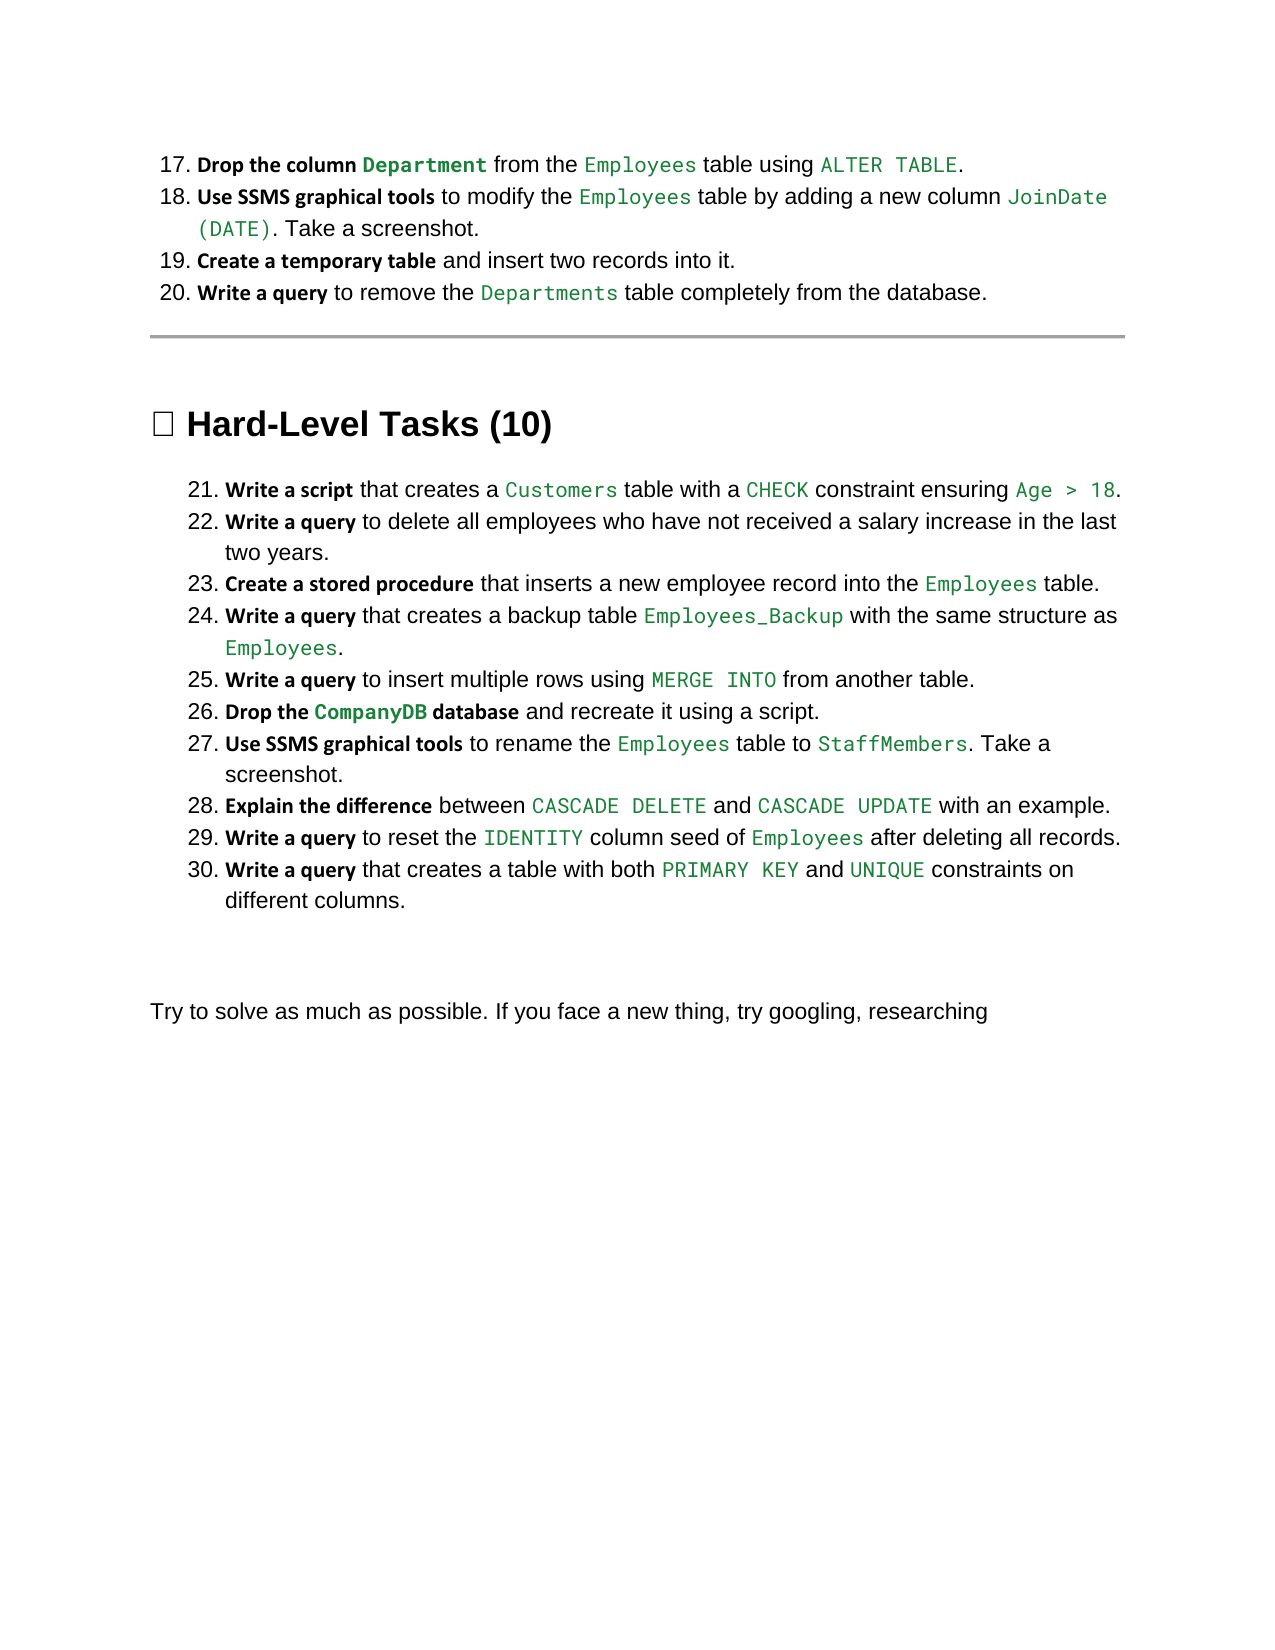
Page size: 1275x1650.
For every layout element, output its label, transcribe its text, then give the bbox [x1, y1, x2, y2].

list Write a query that creates a backup table Employees_Backup with the same structure as Employees. [187, 601, 1125, 661]
subtitle 🔴 Hard-Level Tasks (10) [150, 403, 1125, 444]
list Use SSMS graphical tools to rename the Employees table to StaffMembers. Take a screenshot. [187, 729, 1125, 787]
list Write a query to insert multiple rows using MERGE INTO from another table. [187, 665, 1125, 693]
list Drop the column Department from the Employees table using ALTER TABLE. [159, 150, 1125, 178]
list Drop the CompanyDB database and recreate it using a script. [187, 697, 1125, 725]
list Write a query to delete all employees who have not received a salary increase in the last two years. [187, 507, 1125, 565]
list Create a stored procedure that inserts a new employee record into the Employees table. [187, 569, 1125, 597]
list Use SSMS graphical tools to modify the Employees table by adding a new column JoinDate (DATE). Take a screenshot. [159, 182, 1125, 242]
list Write a query to remove the Departments table completely from the database. [159, 278, 1125, 306]
list Create a temporary table and insert two records into it. [159, 246, 1125, 274]
list Write a script that creates a Customers table with a CHECK constraint ensuring Age > 18. [187, 475, 1125, 503]
list Write a query that creates a table with both PRIMARY KEY and UNIQUE constraints on different columns. [187, 856, 1125, 914]
list Write a query to reset the IDENTITY column seed of Employees after deleting all records. [187, 823, 1125, 851]
text Try to solve as much as possible. If you face a new thing, try googling, researching [150, 998, 1125, 1024]
list Explain the difference between CASCADE DELETE and CASCADE UPDATE with an example. [187, 791, 1125, 819]
